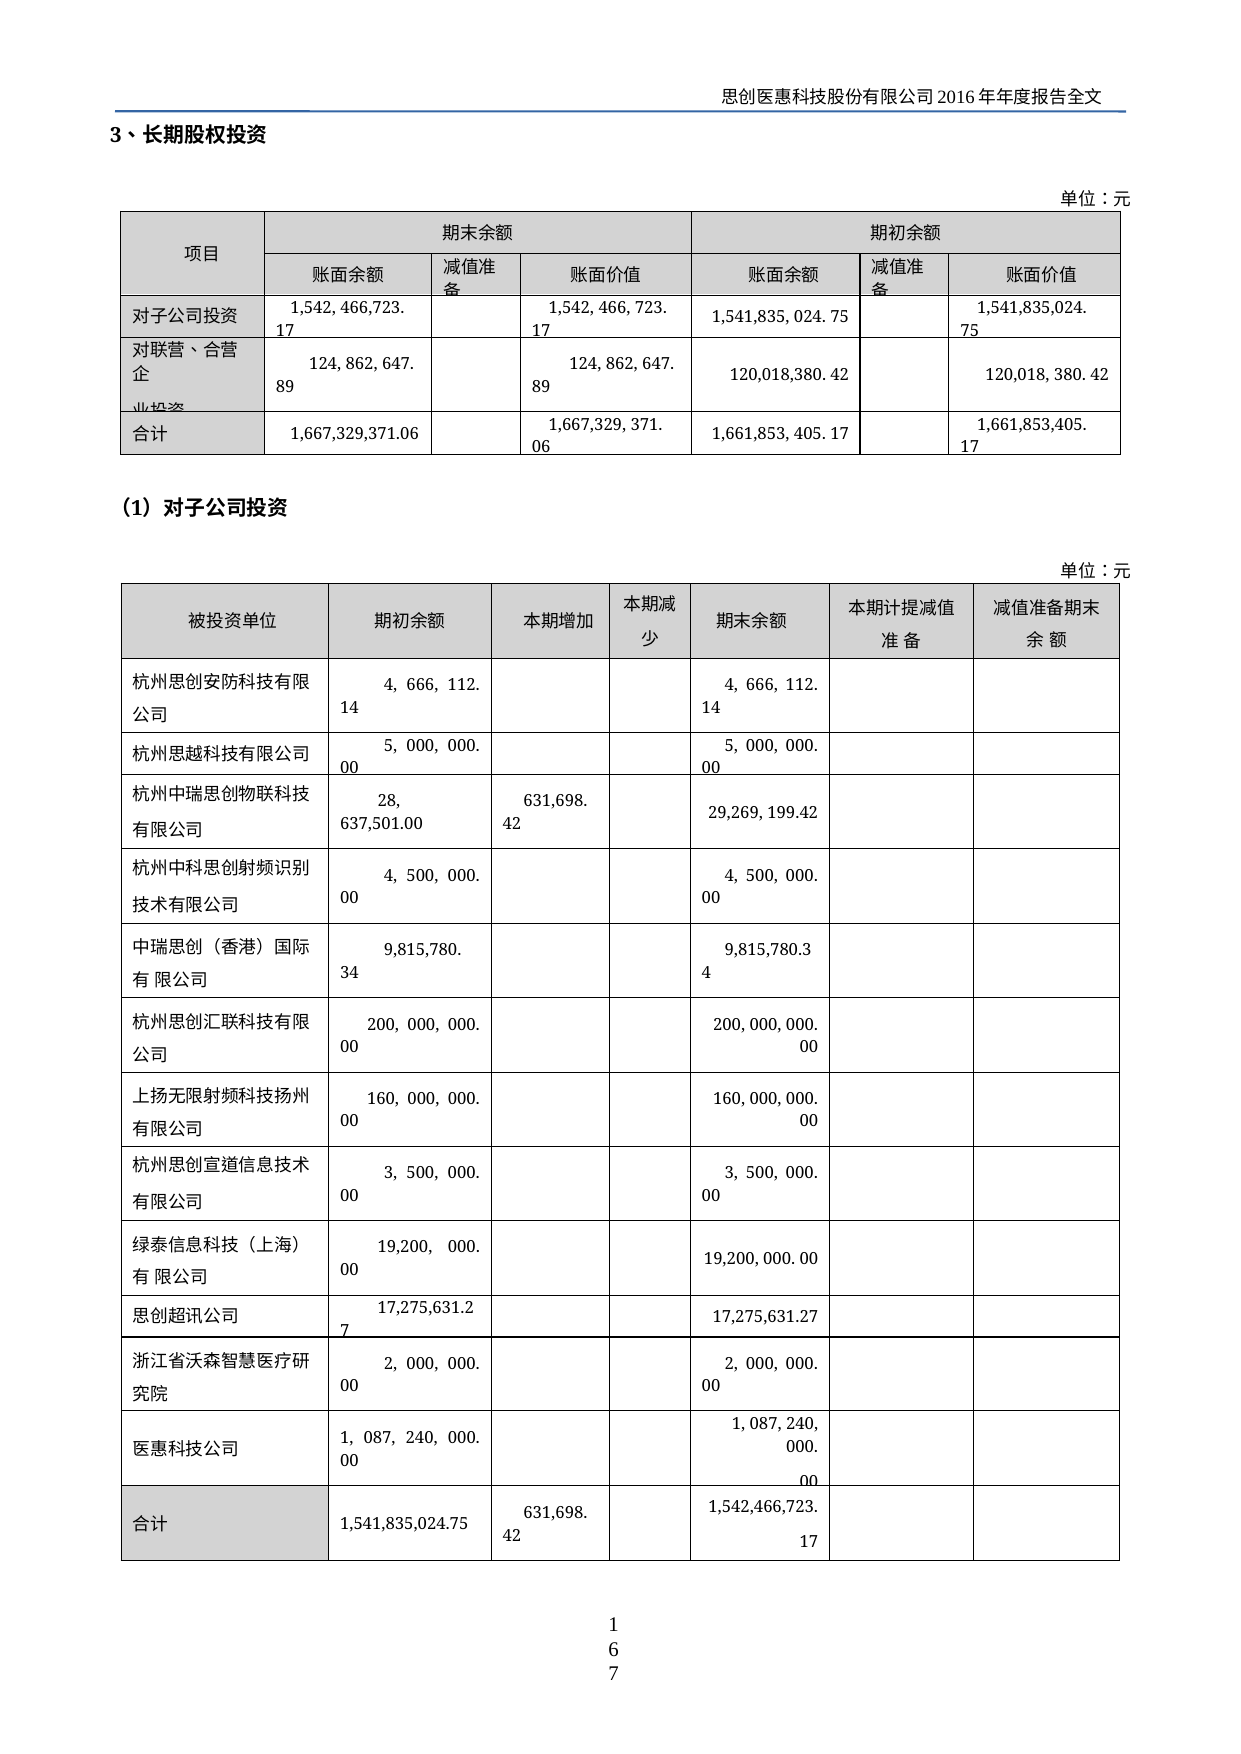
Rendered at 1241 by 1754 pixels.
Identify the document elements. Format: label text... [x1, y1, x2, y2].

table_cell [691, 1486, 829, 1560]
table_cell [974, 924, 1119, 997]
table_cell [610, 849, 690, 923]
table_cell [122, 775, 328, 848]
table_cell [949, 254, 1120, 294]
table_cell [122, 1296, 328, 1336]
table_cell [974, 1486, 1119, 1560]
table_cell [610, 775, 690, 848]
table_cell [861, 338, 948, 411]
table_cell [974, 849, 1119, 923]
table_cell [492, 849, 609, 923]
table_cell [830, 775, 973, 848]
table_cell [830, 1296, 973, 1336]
text 3、长期股权投资 [110, 121, 1131, 149]
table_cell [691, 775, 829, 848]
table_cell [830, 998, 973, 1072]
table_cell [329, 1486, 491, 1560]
text 单位：元 [110, 186, 1131, 211]
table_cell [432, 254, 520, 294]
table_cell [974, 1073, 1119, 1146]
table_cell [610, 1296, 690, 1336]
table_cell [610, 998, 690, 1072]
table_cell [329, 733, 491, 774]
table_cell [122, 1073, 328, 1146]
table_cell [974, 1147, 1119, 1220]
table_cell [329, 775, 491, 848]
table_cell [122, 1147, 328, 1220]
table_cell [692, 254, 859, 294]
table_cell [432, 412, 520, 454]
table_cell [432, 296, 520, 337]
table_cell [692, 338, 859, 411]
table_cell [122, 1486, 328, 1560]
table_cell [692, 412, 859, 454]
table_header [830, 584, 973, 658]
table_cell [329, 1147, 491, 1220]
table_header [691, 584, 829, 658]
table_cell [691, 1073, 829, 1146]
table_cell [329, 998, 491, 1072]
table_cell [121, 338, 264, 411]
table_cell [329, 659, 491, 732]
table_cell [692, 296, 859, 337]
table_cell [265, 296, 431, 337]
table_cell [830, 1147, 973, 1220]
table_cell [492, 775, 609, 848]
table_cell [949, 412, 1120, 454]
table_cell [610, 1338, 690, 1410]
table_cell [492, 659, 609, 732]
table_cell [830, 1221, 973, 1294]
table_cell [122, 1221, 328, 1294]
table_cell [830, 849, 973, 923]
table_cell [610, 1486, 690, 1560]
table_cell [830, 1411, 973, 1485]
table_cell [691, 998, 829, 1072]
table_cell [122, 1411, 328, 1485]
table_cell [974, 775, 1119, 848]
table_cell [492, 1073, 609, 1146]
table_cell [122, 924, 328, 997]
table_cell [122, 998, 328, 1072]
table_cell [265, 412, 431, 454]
text （1）对子公司投资 [110, 493, 1131, 521]
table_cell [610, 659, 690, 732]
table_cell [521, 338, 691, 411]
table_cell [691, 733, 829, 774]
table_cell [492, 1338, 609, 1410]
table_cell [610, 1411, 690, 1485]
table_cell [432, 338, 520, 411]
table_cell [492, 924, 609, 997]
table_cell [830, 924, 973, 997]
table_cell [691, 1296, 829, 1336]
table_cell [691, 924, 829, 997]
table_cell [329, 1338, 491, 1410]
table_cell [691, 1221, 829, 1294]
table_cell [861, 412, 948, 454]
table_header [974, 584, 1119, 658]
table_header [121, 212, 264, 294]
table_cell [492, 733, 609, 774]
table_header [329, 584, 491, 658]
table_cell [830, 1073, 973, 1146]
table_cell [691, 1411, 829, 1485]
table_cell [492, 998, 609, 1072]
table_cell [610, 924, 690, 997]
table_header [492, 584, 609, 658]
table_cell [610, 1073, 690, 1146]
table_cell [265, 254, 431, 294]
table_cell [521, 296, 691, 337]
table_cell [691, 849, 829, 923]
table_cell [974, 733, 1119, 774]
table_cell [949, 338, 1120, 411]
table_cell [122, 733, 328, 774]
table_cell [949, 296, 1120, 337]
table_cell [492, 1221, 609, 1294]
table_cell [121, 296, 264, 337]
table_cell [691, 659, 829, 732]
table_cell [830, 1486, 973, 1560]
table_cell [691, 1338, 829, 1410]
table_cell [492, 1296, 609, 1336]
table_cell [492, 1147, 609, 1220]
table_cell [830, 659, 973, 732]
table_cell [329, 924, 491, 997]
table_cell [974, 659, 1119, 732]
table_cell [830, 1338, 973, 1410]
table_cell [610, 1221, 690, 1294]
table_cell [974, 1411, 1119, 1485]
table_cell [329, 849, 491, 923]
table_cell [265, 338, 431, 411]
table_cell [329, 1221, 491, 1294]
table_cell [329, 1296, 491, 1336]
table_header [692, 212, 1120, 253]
text 单位：元 [110, 558, 1131, 583]
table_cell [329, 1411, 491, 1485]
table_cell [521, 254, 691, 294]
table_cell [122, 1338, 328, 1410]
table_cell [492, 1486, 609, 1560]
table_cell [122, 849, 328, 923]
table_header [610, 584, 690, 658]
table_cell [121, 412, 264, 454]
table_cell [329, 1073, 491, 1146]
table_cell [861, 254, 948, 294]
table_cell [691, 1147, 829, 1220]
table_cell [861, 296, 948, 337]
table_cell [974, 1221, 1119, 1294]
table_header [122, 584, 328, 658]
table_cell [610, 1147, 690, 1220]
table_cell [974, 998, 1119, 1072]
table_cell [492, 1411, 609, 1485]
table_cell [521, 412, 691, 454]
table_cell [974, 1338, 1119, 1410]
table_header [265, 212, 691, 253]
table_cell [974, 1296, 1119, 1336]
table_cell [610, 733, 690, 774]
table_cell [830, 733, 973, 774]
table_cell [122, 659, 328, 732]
